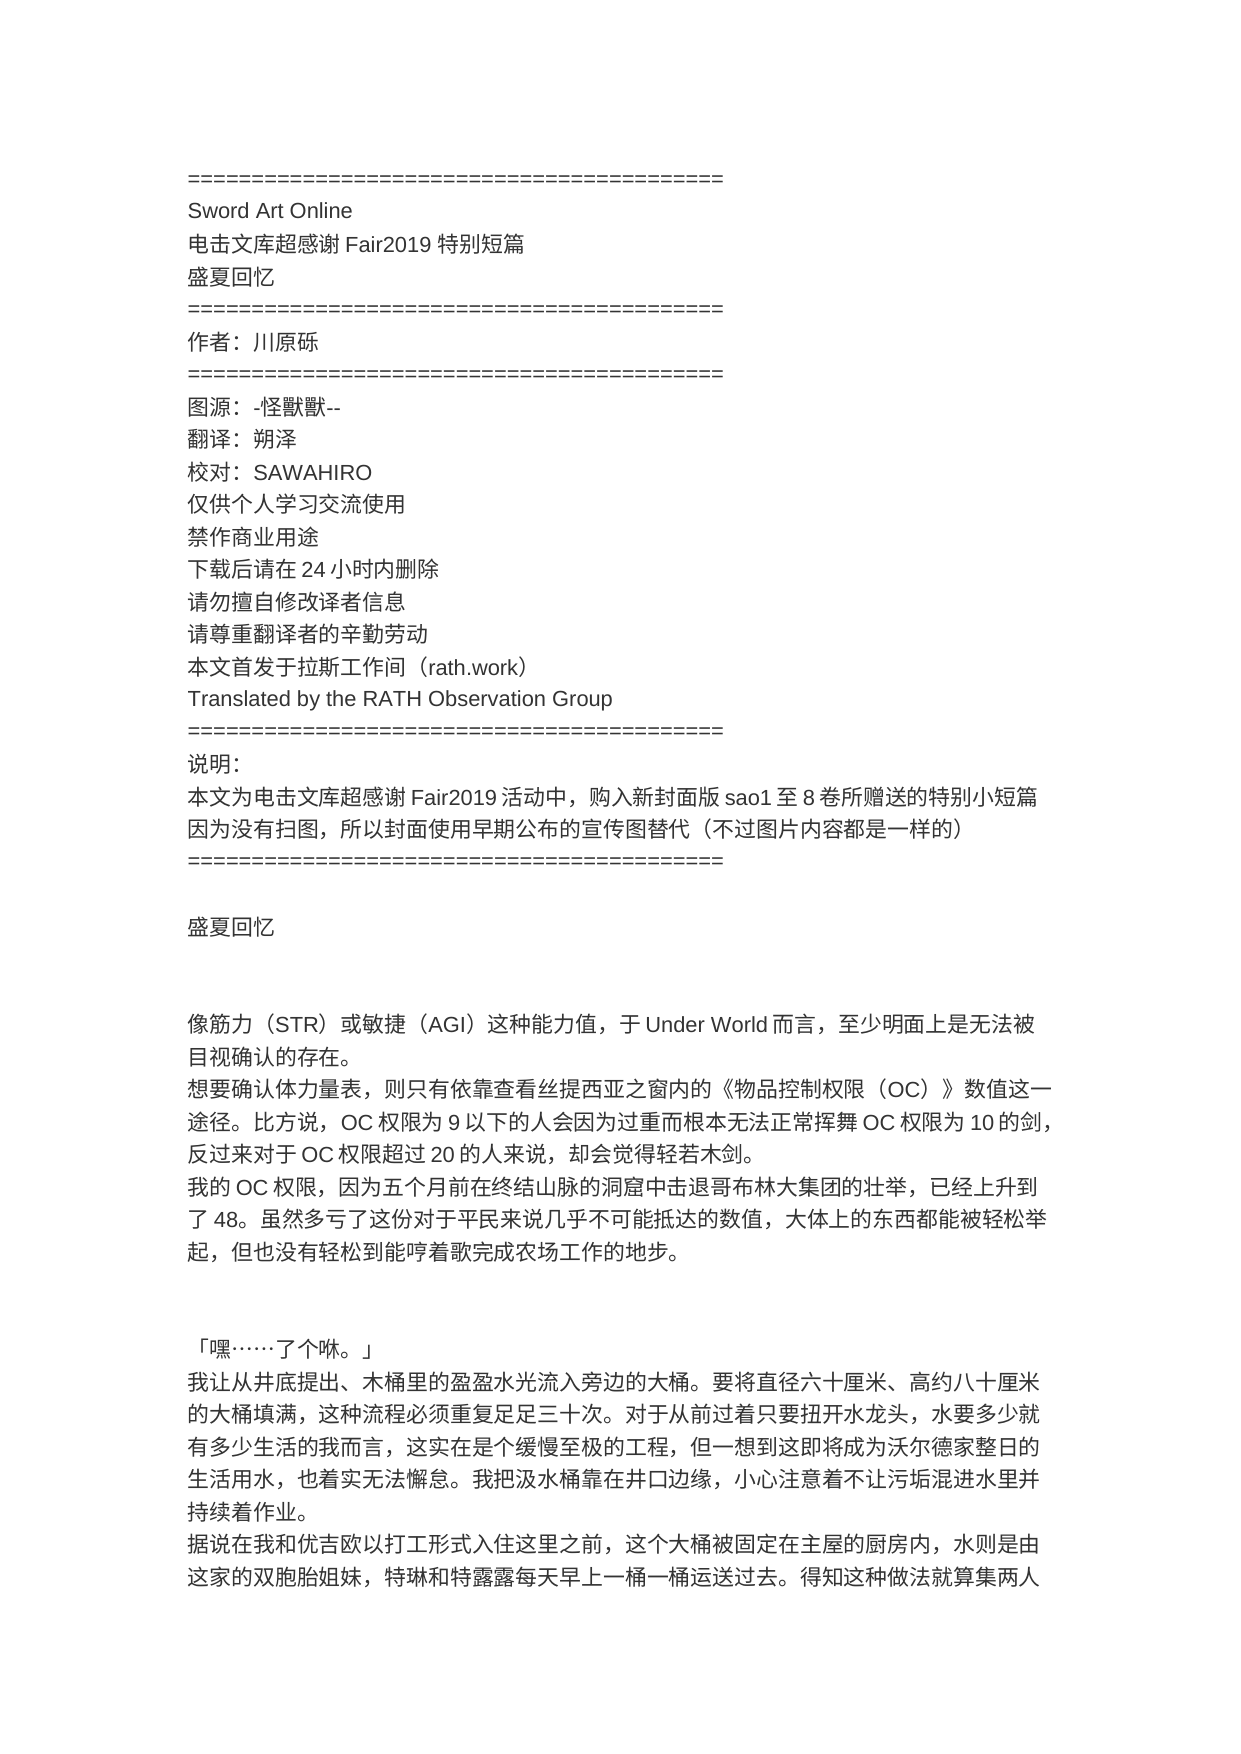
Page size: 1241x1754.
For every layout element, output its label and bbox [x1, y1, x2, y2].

text [187, 162, 1053, 1592]
